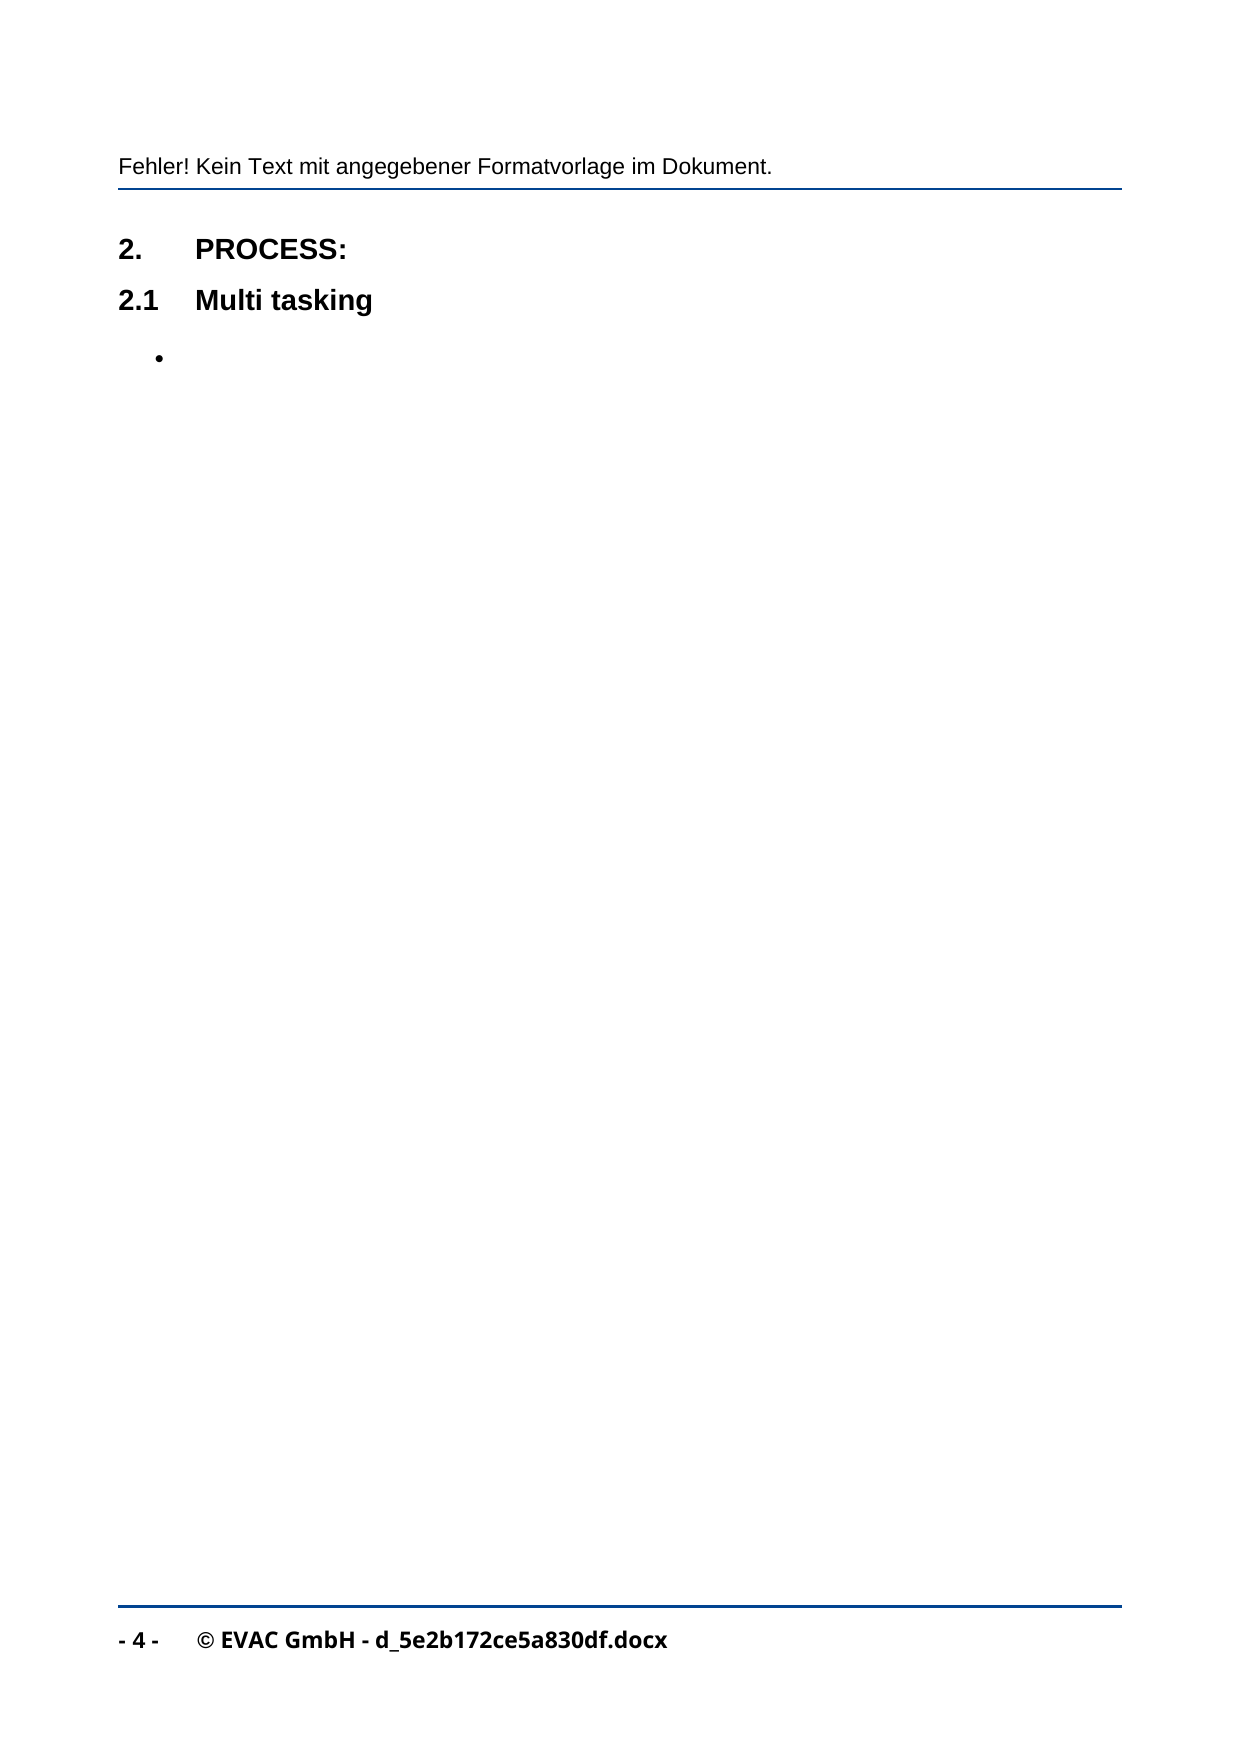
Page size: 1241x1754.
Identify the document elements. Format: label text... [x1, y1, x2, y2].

text process: [118, 232, 1122, 265]
text Multi tasking [118, 283, 1122, 316]
